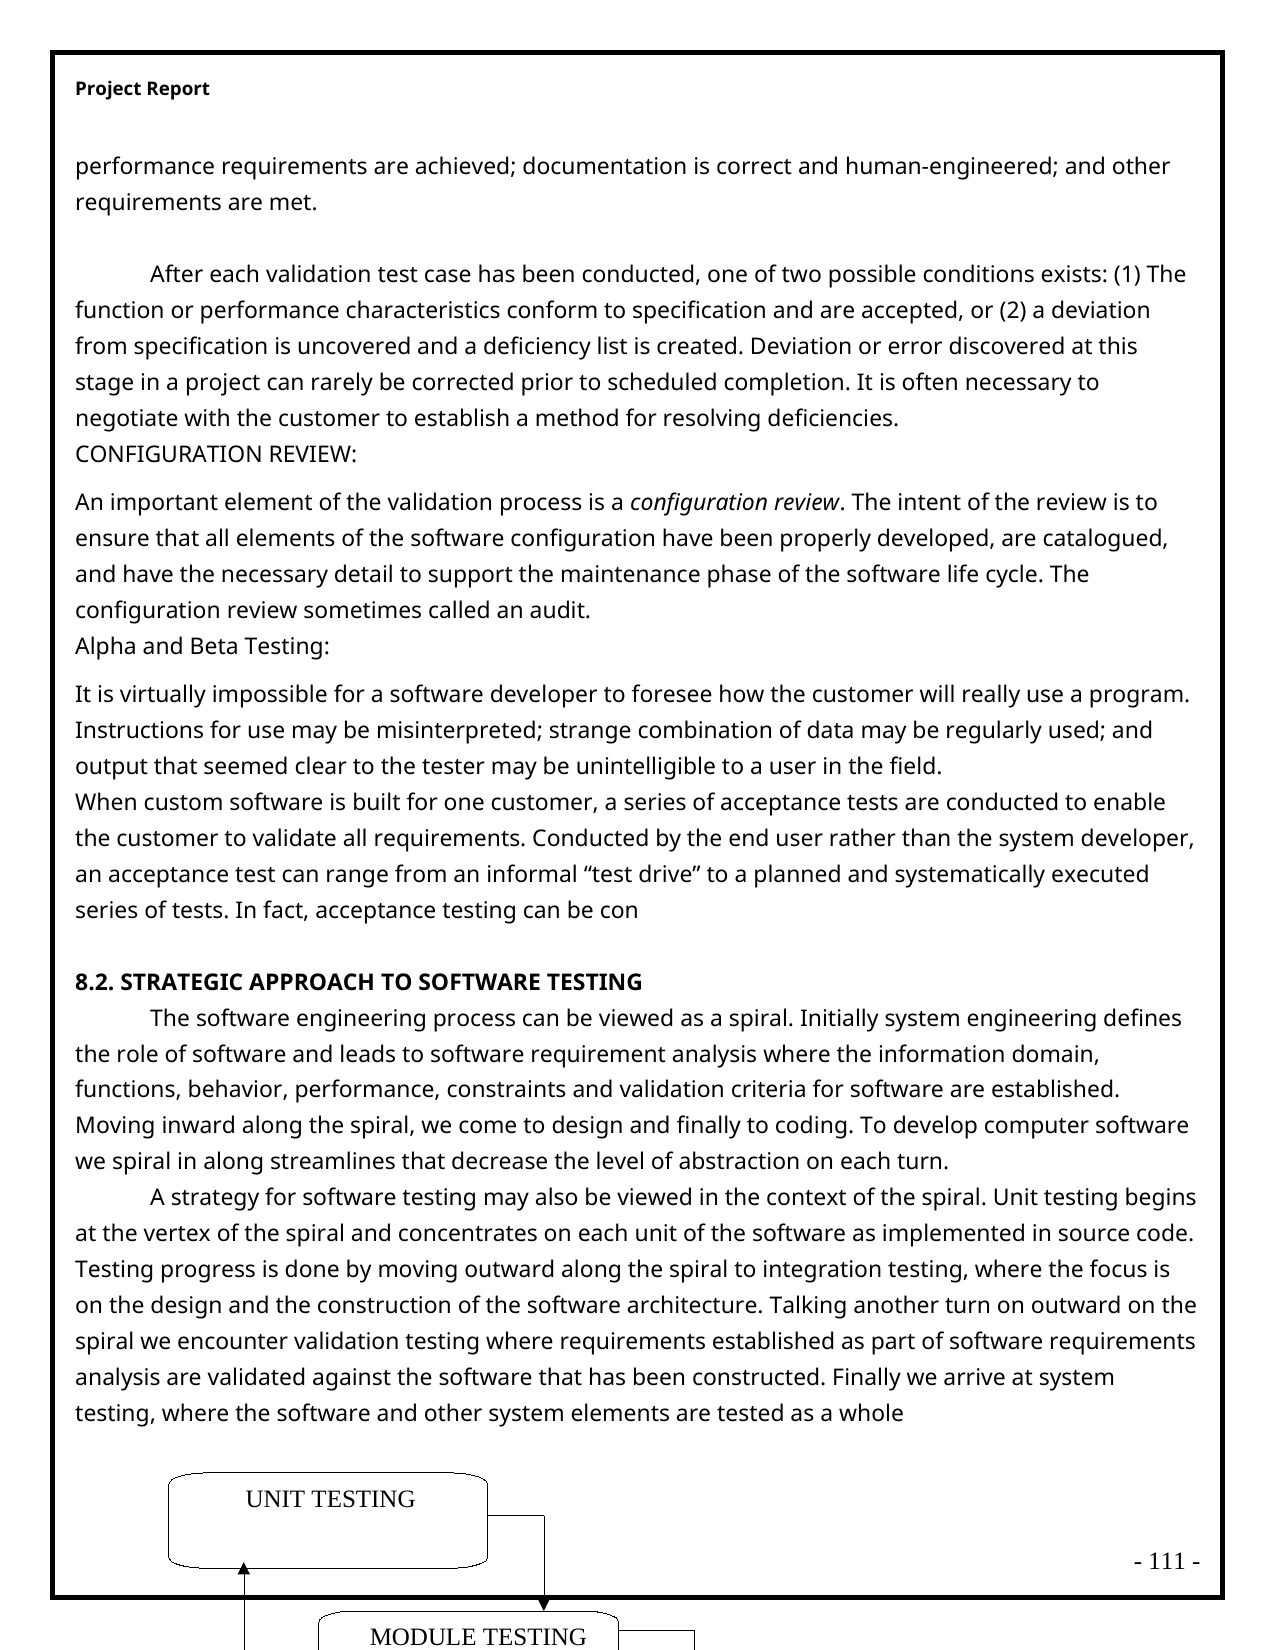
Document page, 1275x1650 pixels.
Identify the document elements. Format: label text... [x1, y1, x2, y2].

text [75, 150, 1200, 217]
text 8.2. STRATEGIC APPROACH TO SOFTWARE TESTING [75, 966, 1200, 997]
text A strategy for software testing may also be viewed in the context of the spiral. Unit testing begins at the vertex of the spiral and concentrates on each unit of the software as implemented in source code. Testing progress is done by moving outward along the spiral to integration testing, where the focus is on the design and the construction of the software architecture. Talking another turn on outward on the spiral we encounter validation testing where requirements established as part of software requirements analysis are validated against the software that has been constructed. Finally we arrive at system testing, where the software and other system elements are tested as a whole [75, 1181, 1200, 1428]
text It is virtually impossible for a software developer to foresee how the customer will really use a program. Instructions for use may be misinterpreted; strange combination of data may be regularly used; and output that seemed clear to the tester may be unintelligible to a user in the field. [75, 678, 1200, 781]
text When custom software is built for one customer, a series of acceptance tests are conducted to enable the customer to validate all requirements. Conducted by the end user rather than the system developer, an acceptance test can range from an informal “test drive” to a planned and systematically executed series of tests. In fact, acceptance testing can be con [75, 786, 1200, 925]
text Alpha and Beta Testing: [75, 630, 1200, 661]
text An important element of the validation process is a configuration review. The intent of the review is to ensure that all elements of the software configuration have been properly developed, are catalogued, and have the necessary detail to support the maintenance phase of the software life cycle. The configuration review sometimes called an audit. [75, 486, 1200, 625]
text After each validation test case has been conducted, one of two possible conditions exists: (1) The function or performance characteristics conform to specification and are accepted, or (2) a deviation from specification is uncovered and a deficiency list is created. Deviation or error discovered at this stage in a project can rarely be corrected prior to scheduled completion. It is often necessary to negotiate with the customer to establish a method for resolving deficiencies. [75, 258, 1200, 433]
text The software engineering process can be viewed as a spiral. Initially system engineering defines the role of software and leads to software requirement analysis where the information domain, functions, behavior, performance, constraints and validation criteria for software are established. Moving inward along the spiral, we come to design and finally to coding. To develop computer software we spiral in along streamlines that decrease the level of abstraction on each turn. [75, 1002, 1200, 1177]
text CONFIGURATION REVIEW: [75, 437, 1200, 469]
